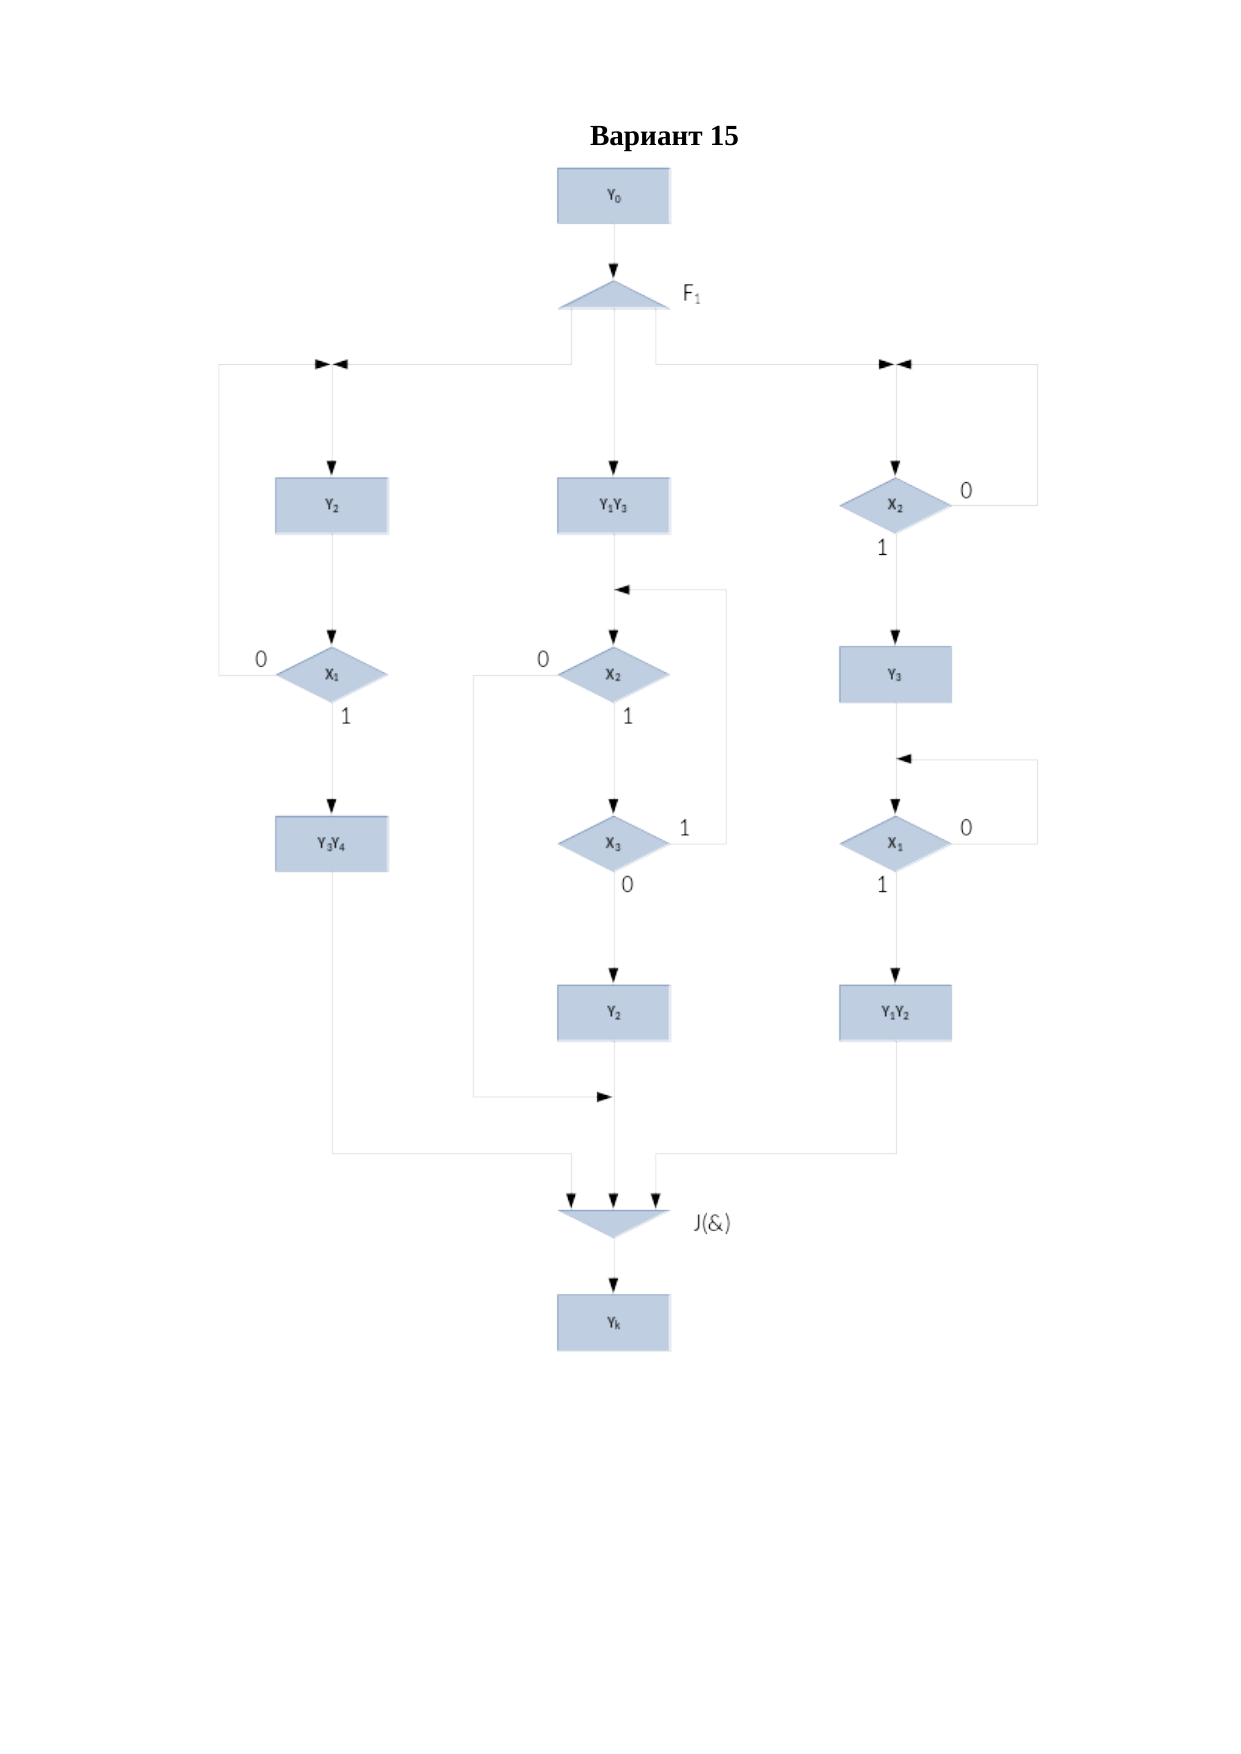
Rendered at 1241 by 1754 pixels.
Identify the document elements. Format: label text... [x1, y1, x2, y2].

text Вариант 15 [177, 118, 1152, 152]
